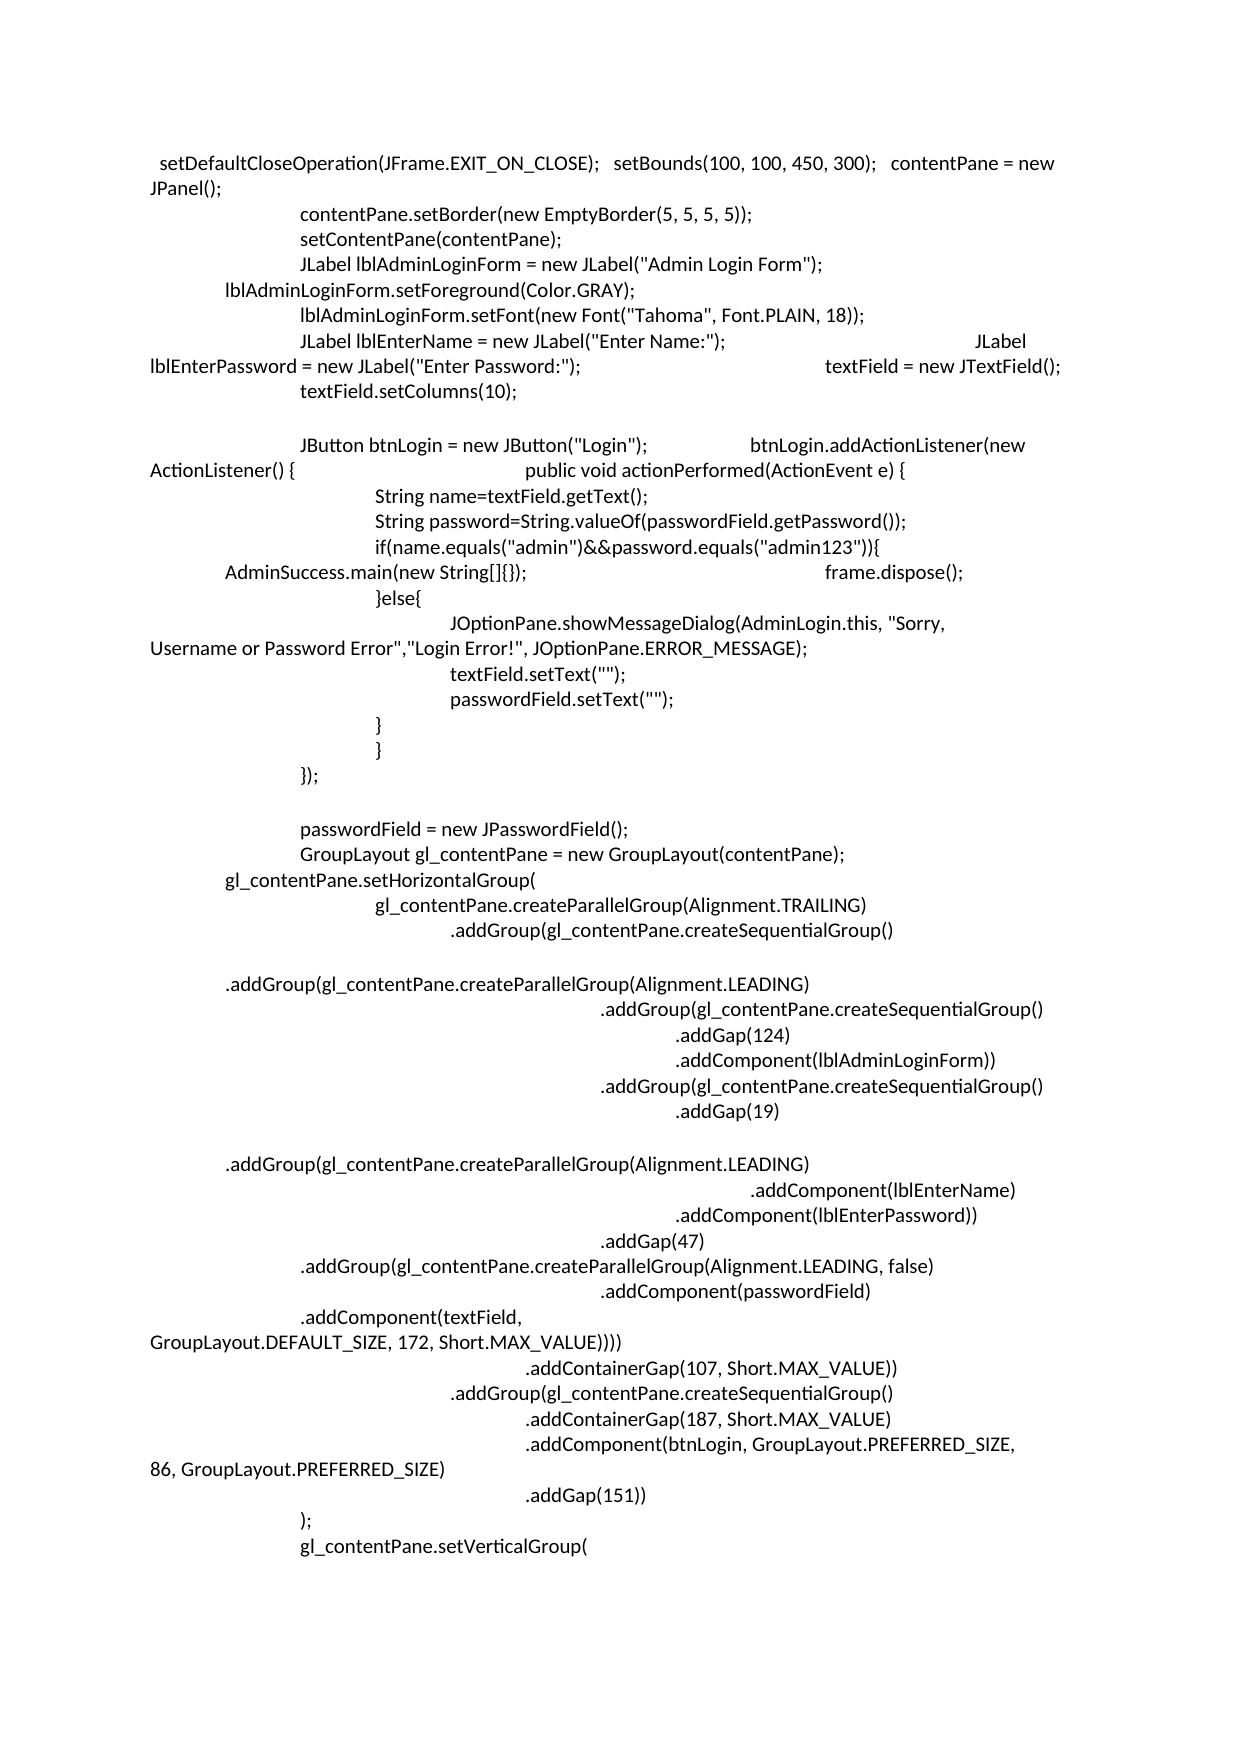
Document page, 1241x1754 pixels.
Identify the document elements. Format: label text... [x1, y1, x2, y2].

text .addGroup(gl_contentPane.createParallelGroup(Alignment.LEADING) [150, 971, 1090, 997]
text .addGroup(gl_contentPane.createParallelGroup(Alignment.LEADING, false) [150, 1253, 1090, 1279]
text passwordField = new JPasswordField(); [150, 816, 1090, 841]
text textField.setColumns(10); [150, 379, 1090, 404]
text JLabel lblAdminLoginForm = new JLabel("Admin Login Form"); lblAdminLoginForm.setForeground(Color.GRAY); [150, 252, 1090, 302]
text .addComponent(lblEnterPassword)) [150, 1202, 1090, 1228]
text JOptionPane.showMessageDialog(AdminLogin.this, "Sorry, [150, 610, 1090, 636]
text } [150, 712, 1090, 737]
text .addGroup(gl_contentPane.createSequentialGroup() [150, 1073, 1090, 1098]
text } [150, 737, 1090, 763]
text }); [150, 763, 1090, 788]
text .addGap(151)) [150, 1482, 1090, 1507]
text GroupLayout.DEFAULT_SIZE, 172, Short.MAX_VALUE)))) [150, 1329, 1090, 1355]
text .addGroup(gl_contentPane.createSequentialGroup() [150, 997, 1090, 1022]
text gl_contentPane.setVerticalGroup( [150, 1533, 1090, 1558]
text 86, GroupLayout.PREFERRED_SIZE) [150, 1457, 1090, 1482]
text .addComponent(btnLogin, GroupLayout.PREFERRED_SIZE, [150, 1431, 1090, 1457]
text .addGroup(gl_contentPane.createSequentialGroup() [150, 918, 1090, 943]
text String name=textField.getText(); [150, 483, 1090, 508]
text .addGroup(gl_contentPane.createSequentialGroup() [150, 1380, 1090, 1406]
text }else{ [150, 585, 1090, 610]
text setDefaultCloseOperation(JFrame.EXIT_ON_CLOSE); setBounds(100, 100, 450, 300); contentPane = new JPanel(); [150, 150, 1090, 201]
text .addComponent(passwordField) .addComponent(textField, [150, 1279, 1090, 1329]
text lblAdminLoginForm.setFont(new Font("Tahoma", Font.PLAIN, 18)); [150, 302, 1090, 328]
text .addContainerGap(107, Short.MAX_VALUE)) [150, 1355, 1090, 1380]
text Username or Password Error","Login Error!", JOptionPane.ERROR_MESSAGE); [150, 636, 1090, 661]
text JLabel lblEnterName = new JLabel("Enter Name:"); JLabel lblEnterPassword = new JLabel("Enter Password:"); textField = new JTextField(); [150, 328, 1090, 379]
text JButton btnLogin = new JButton("Login"); btnLogin.addActionListener(new ActionListener() { public void actionPerformed(ActionEvent e) { [150, 432, 1090, 483]
text .addGap(19) [150, 1098, 1090, 1124]
text .addContainerGap(187, Short.MAX_VALUE) [150, 1406, 1090, 1431]
text .addComponent(lblAdminLoginForm)) [150, 1047, 1090, 1073]
text .addGap(47) [150, 1228, 1090, 1253]
text .addComponent(lblEnterName) [150, 1177, 1090, 1202]
text String password=String.valueOf(passwordField.getPassword()); [150, 508, 1090, 534]
text passwordField.setText(""); [150, 686, 1090, 712]
text setContentPane(contentPane); [150, 226, 1090, 252]
text textField.setText(""); [150, 661, 1090, 686]
text GroupLayout gl_contentPane = new GroupLayout(contentPane); gl_contentPane.setHorizontalGroup( [150, 841, 1090, 892]
text contentPane.setBorder(new EmptyBorder(5, 5, 5, 5)); [150, 201, 1090, 226]
text gl_contentPane.createParallelGroup(Alignment.TRAILING) [150, 892, 1090, 918]
text ); [150, 1507, 1090, 1533]
text if(name.equals("admin")&&password.equals("admin123")){ AdminSuccess.main(new String[]{}); frame.dispose(); [150, 534, 1090, 585]
text .addGroup(gl_contentPane.createParallelGroup(Alignment.LEADING) [150, 1152, 1090, 1177]
text .addGap(124) [150, 1022, 1090, 1047]
